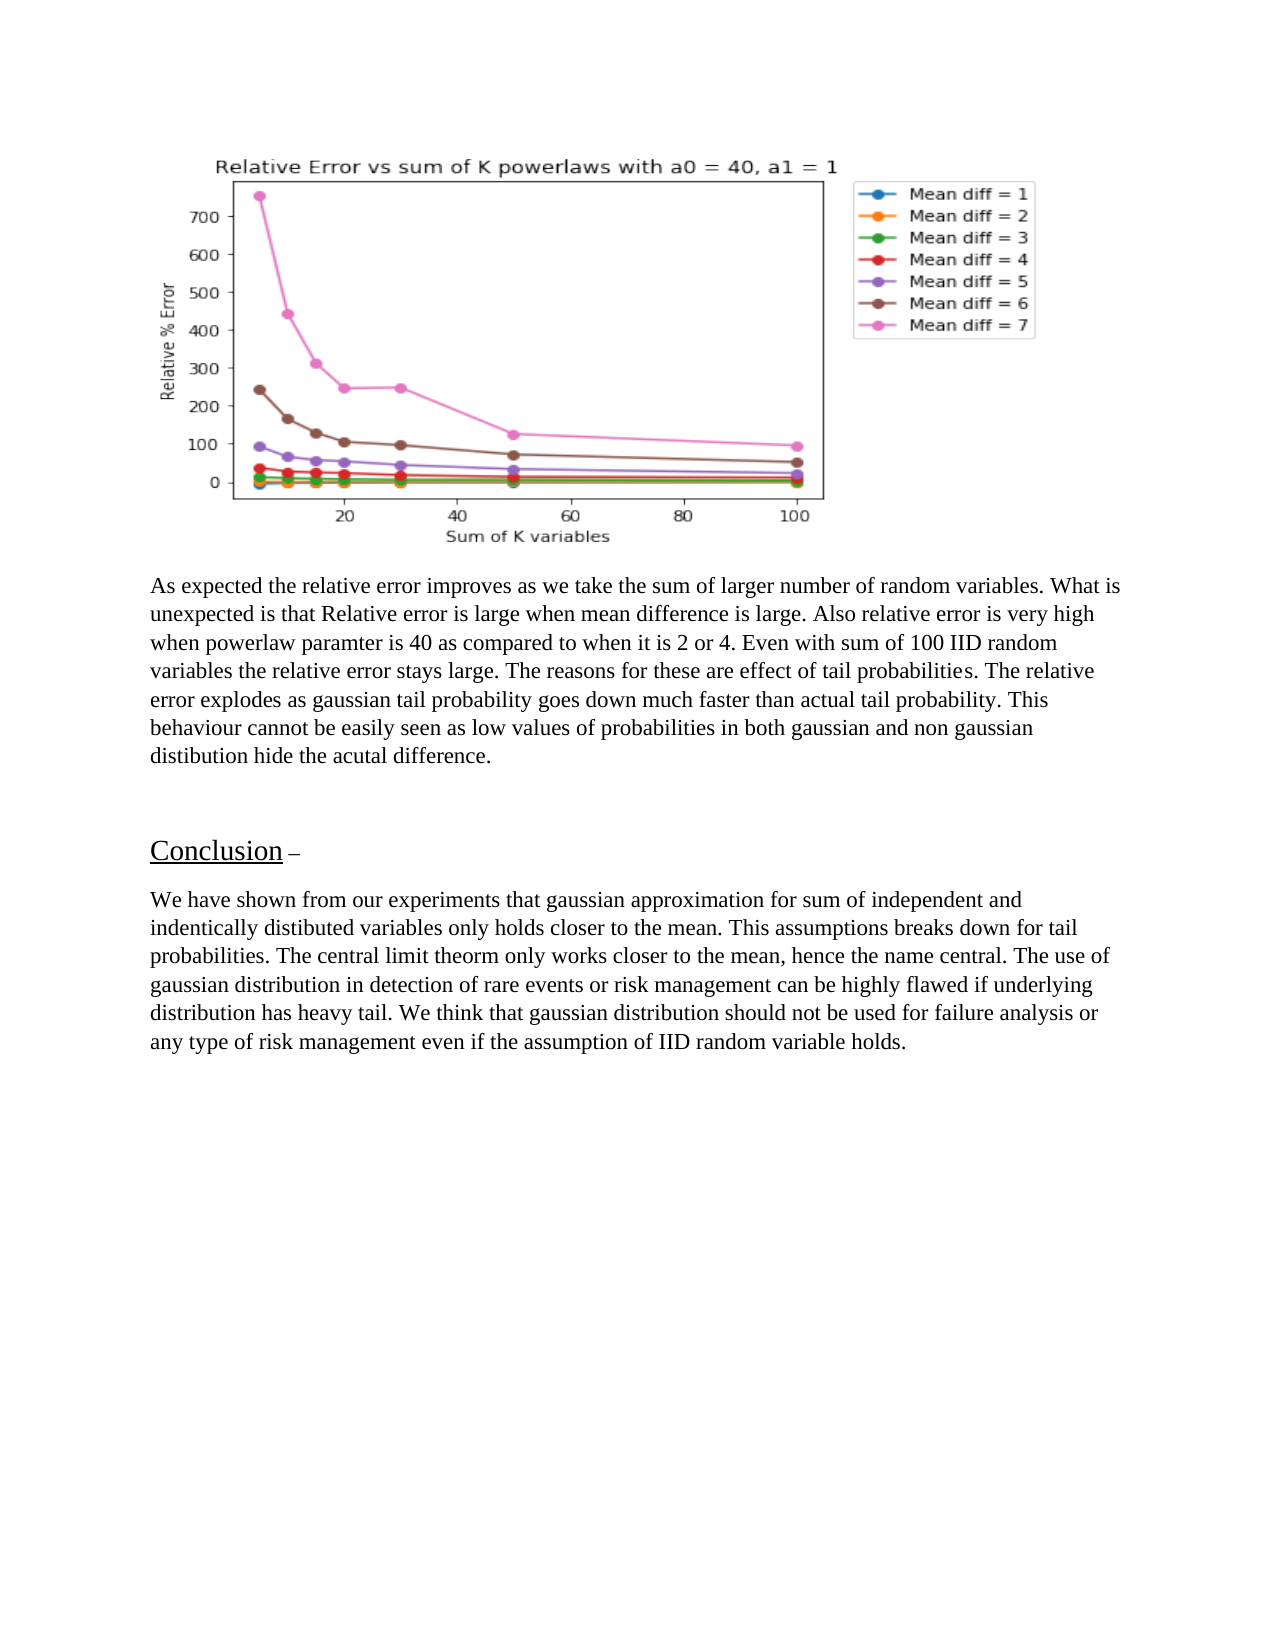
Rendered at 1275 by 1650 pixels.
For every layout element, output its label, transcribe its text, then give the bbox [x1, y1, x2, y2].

text We have shown from our experiments that gaussian approximation for sum of independent and indentically distibuted variables only holds closer to the mean. This assumptions breaks down for tail probabilities. The central limit theorm only works closer to the mean, hence the name central. The use of gaussian distribution in detection of rare events or risk management can be highly flawed if underlying distribution has heavy tail. We think that gaussian distribution should not be used for failure analysis or any type of risk management even if the assumption of IID random variable holds. [150, 886, 1125, 1054]
picture [150, 150, 1047, 554]
text Conclusion – [150, 833, 1125, 866]
text As expected the relative error improves as we take the sum of larger number of random variables. What is unexpected is that Relative error is large when mean difference is large. Also relative error is very high when powerlaw paramter is 40 as compared to when it is 2 or 4. Even with sum of 100 IID random variables the relative error stays large. The reasons for these are effect of tail probabilities. The relative error explodes as gaussian tail probability goes down much faster than actual tail probability. This behaviour cannot be easily seen as low values of probabilities in both gaussian and non gaussian distibution hide the acutal difference. [150, 572, 1125, 769]
